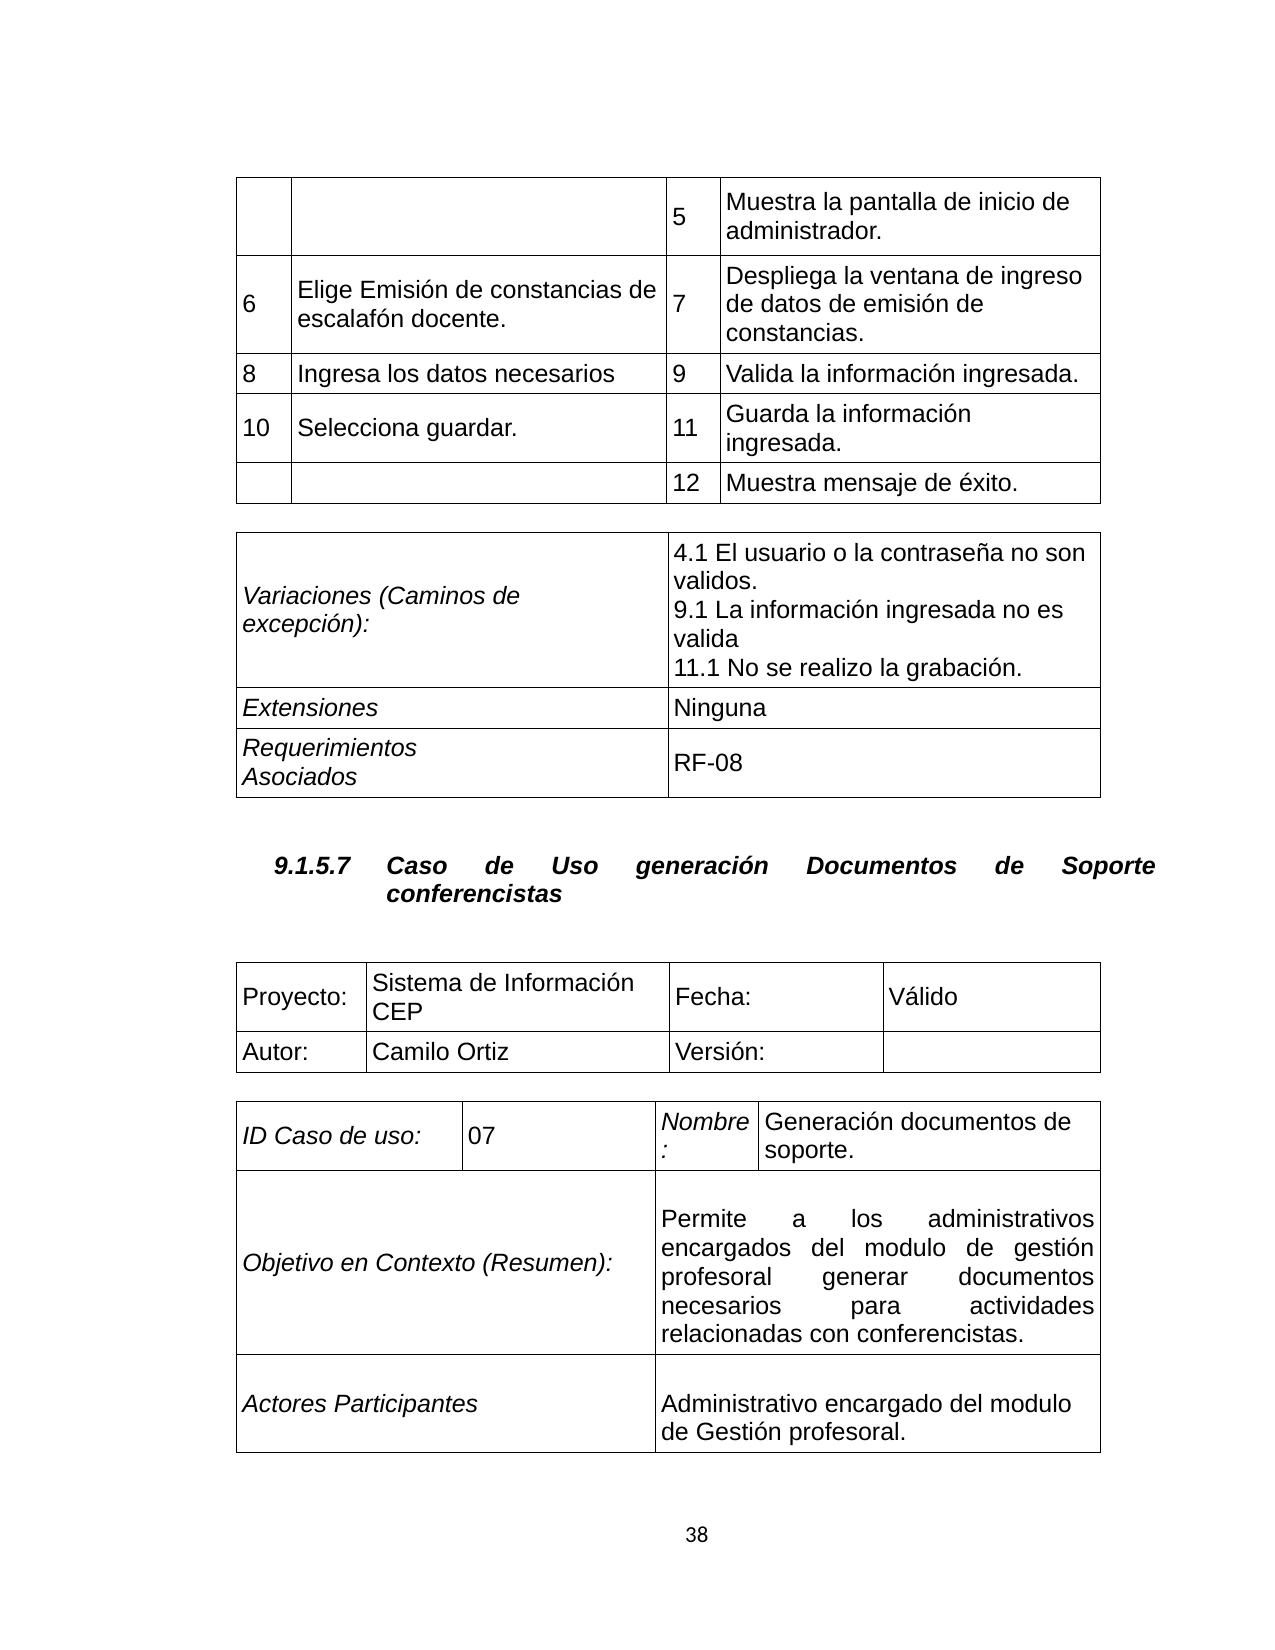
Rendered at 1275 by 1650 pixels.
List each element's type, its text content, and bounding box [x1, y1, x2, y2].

table_cell 10 [237, 394, 291, 462]
table_header Variaciones (Caminos de excepción): [237, 533, 668, 687]
table_cell RF-08 [669, 729, 1100, 797]
table_header Sistema de Información CEP [367, 963, 669, 1031]
table_header 07 [463, 1102, 655, 1170]
table_cell Permite a los administrativos encargados del modulo de gestión profesoral generar documentos necesarios para actividades relacionadas con conferencistas. [656, 1171, 1100, 1354]
table_cell Muestra mensaje de éxito. [721, 463, 1100, 503]
table_cell 5 [667, 178, 720, 255]
table_cell Requerimientos Asociados [237, 729, 668, 797]
table_cell [237, 463, 291, 503]
table_cell [237, 178, 291, 255]
table_cell Versión: [670, 1032, 883, 1072]
table_cell [292, 178, 666, 255]
table_cell Ingresa los datos necesarios [292, 354, 666, 393]
table_cell Selecciona guardar. [292, 394, 666, 462]
table_header 4.1 El usuario o la contraseña no son validos. 9.1 La información ingresada no es valida 11.1 No se realizo la grabación. [669, 533, 1100, 687]
list Caso de Uso generación Documentos de Soporte conferencistas [274, 851, 1157, 908]
table_cell Elige Emisión de constancias de escalafón docente. [292, 256, 666, 353]
table_header Generación documentos de soporte. [759, 1102, 1100, 1170]
table_cell 6 [237, 256, 291, 353]
table_cell [292, 463, 666, 503]
table_cell 11 [667, 394, 720, 462]
table_cell Valida la información ingresada. [721, 354, 1100, 393]
table_header ID Caso de uso: [237, 1102, 462, 1170]
table_cell Actores Participantes [237, 1355, 655, 1452]
table_header Proyecto: [237, 963, 366, 1031]
table_cell Ninguna [669, 688, 1100, 727]
table_cell 8 [237, 354, 291, 393]
table_cell 9 [667, 354, 720, 393]
table_cell Administrativo encargado del modulo de Gestión profesoral. [656, 1355, 1100, 1452]
table_header Válido [884, 963, 1100, 1031]
table_cell 7 [667, 256, 720, 353]
table_cell Camilo Ortiz [367, 1032, 669, 1072]
table_cell Muestra la pantalla de inicio de administrador. [721, 178, 1100, 255]
table_cell Autor: [237, 1032, 366, 1072]
table_cell Guarda la información ingresada. [721, 394, 1100, 462]
table_cell Extensiones [237, 688, 668, 727]
table_header Fecha: [670, 963, 883, 1031]
table_cell Despliega la ventana de ingreso de datos de emisión de constancias. [721, 256, 1100, 353]
table_cell [884, 1032, 1100, 1072]
table_cell 12 [667, 463, 720, 503]
table_header Nombre: [656, 1102, 758, 1170]
table_cell Objetivo en Contexto (Resumen): [237, 1171, 655, 1354]
